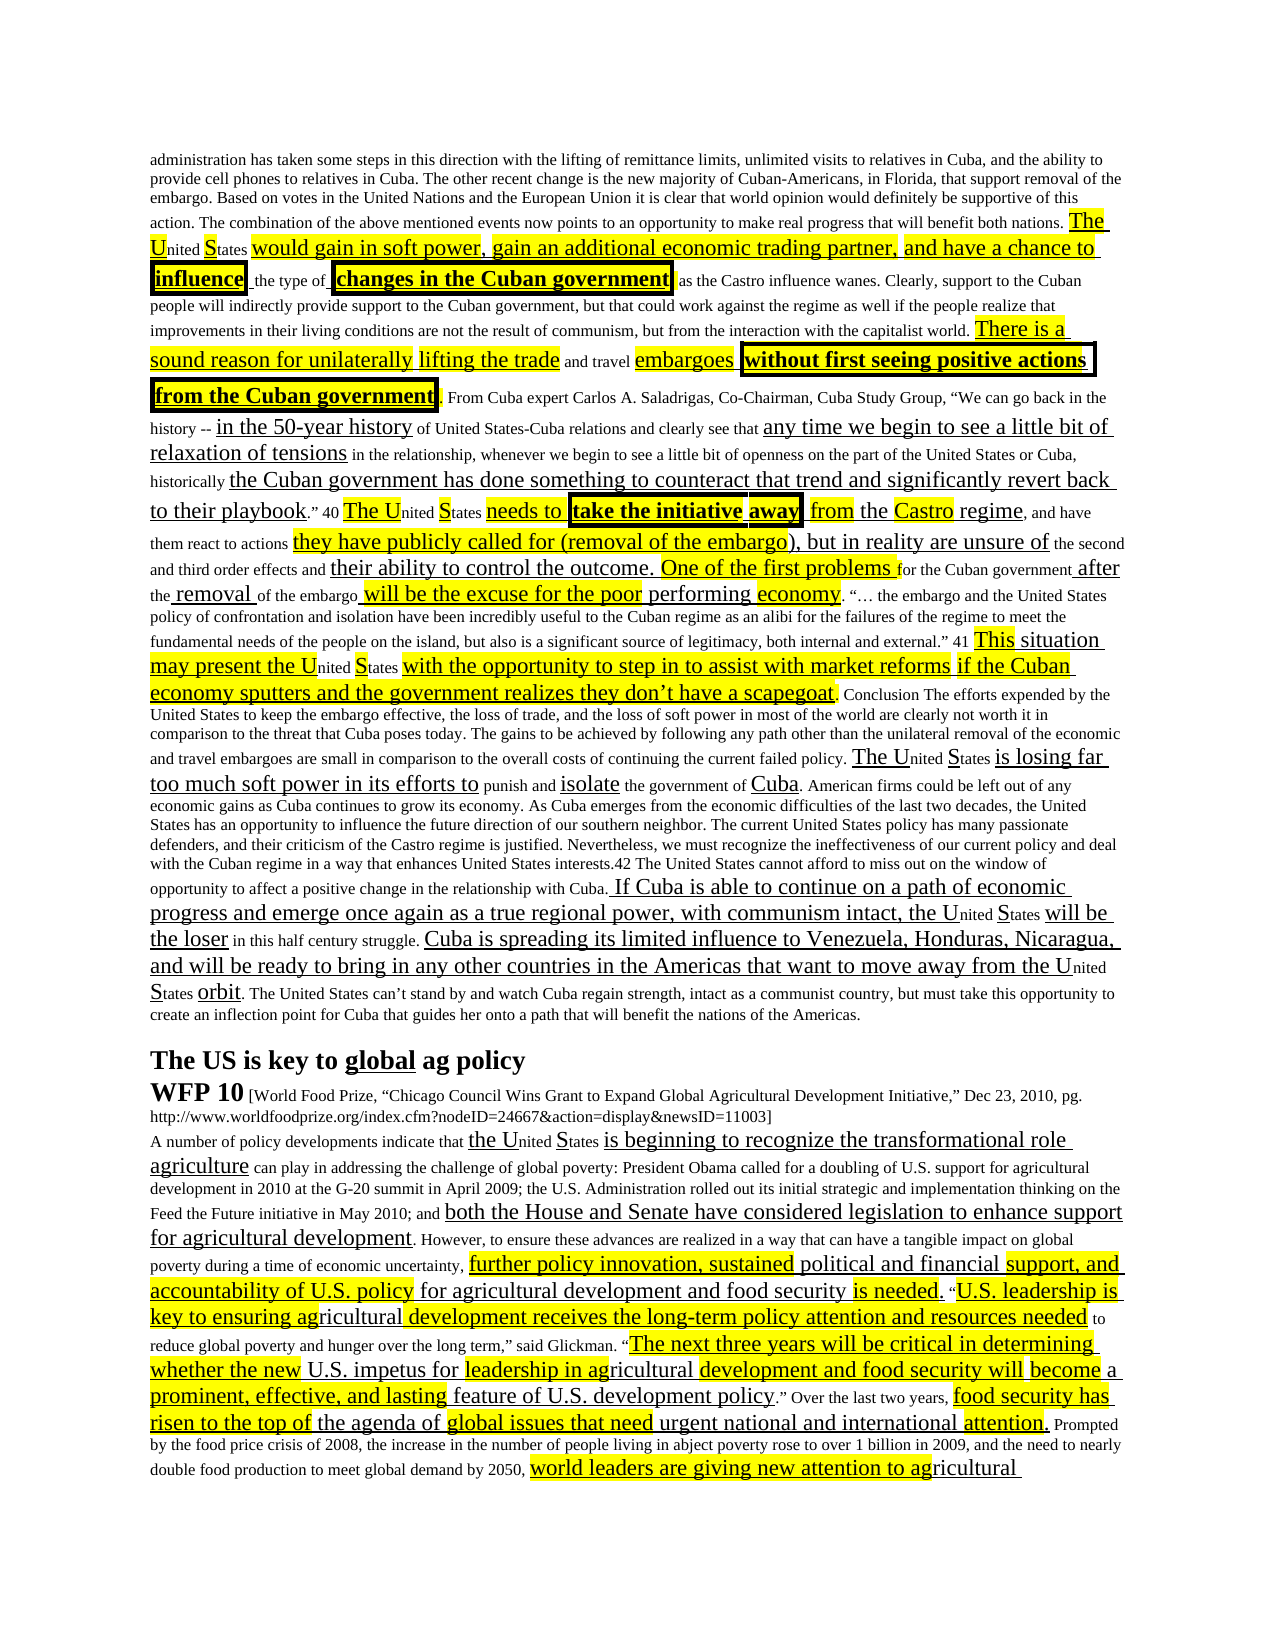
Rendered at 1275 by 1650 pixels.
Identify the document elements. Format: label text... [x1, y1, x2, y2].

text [150, 1275, 1125, 1481]
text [150, 1126, 1125, 1303]
subtitle The US is key to global ag policy [150, 1044, 1125, 1076]
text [150, 150, 1125, 1024]
text WFP 10 [World Food Prize, “Chicago Council Wins Grant to Expand Global Agricultural Development Initiative,” Dec 23, 2010, pg. http://www.worldfoodprize.org/index.cfm?nodeID=24667&action=display&newsID=11003] [150, 1076, 1125, 1126]
